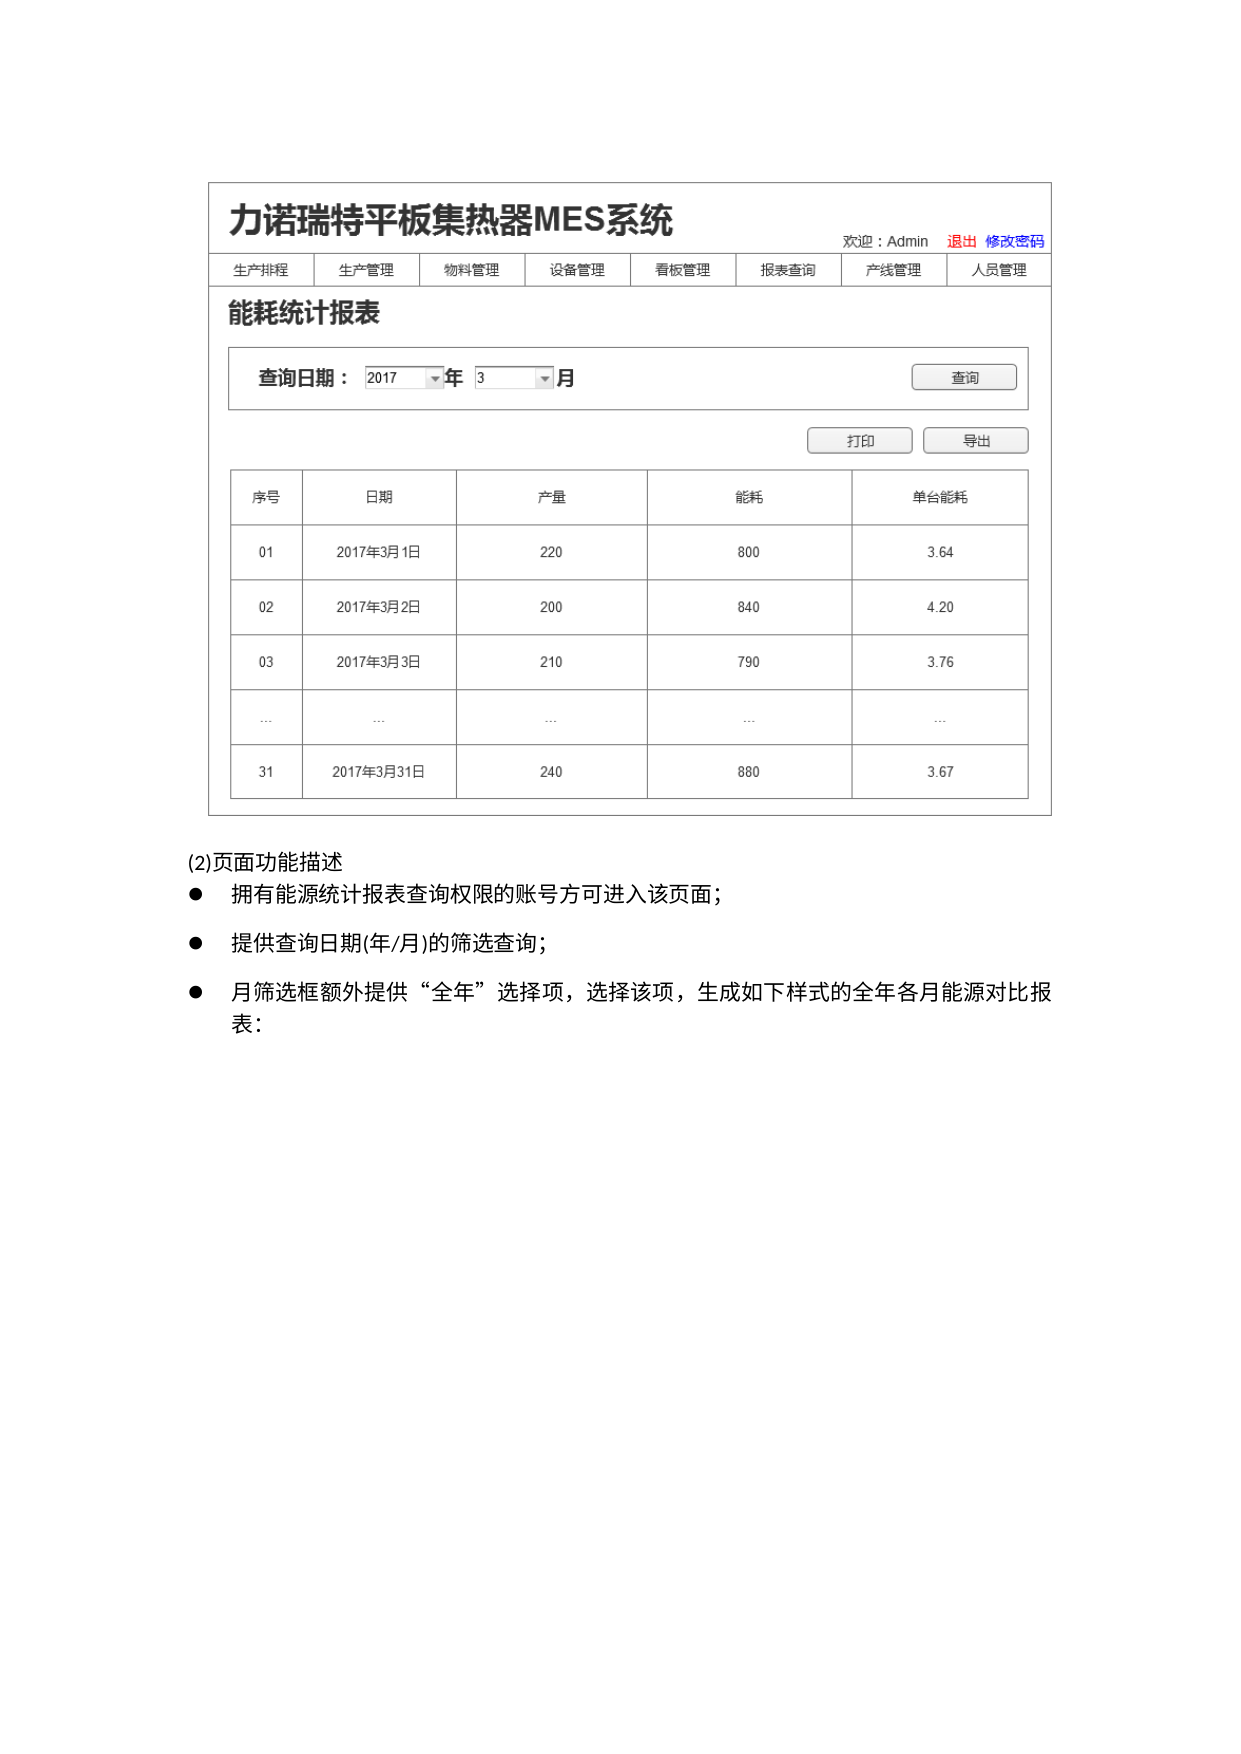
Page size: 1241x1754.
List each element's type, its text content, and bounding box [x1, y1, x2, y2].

text (2)页面功能描述 [187, 844, 1053, 877]
list 月筛选框额外提供“全年”选择项，选择该项，生成如下样式的全年各月能源对比报表： [187, 974, 1053, 1039]
list 提供查询日期(年/月)的筛选查询； [187, 926, 1053, 958]
list 拥有能源统计报表查询权限的账号方可进入该页面； [187, 877, 1053, 909]
picture [187, 162, 1053, 816]
